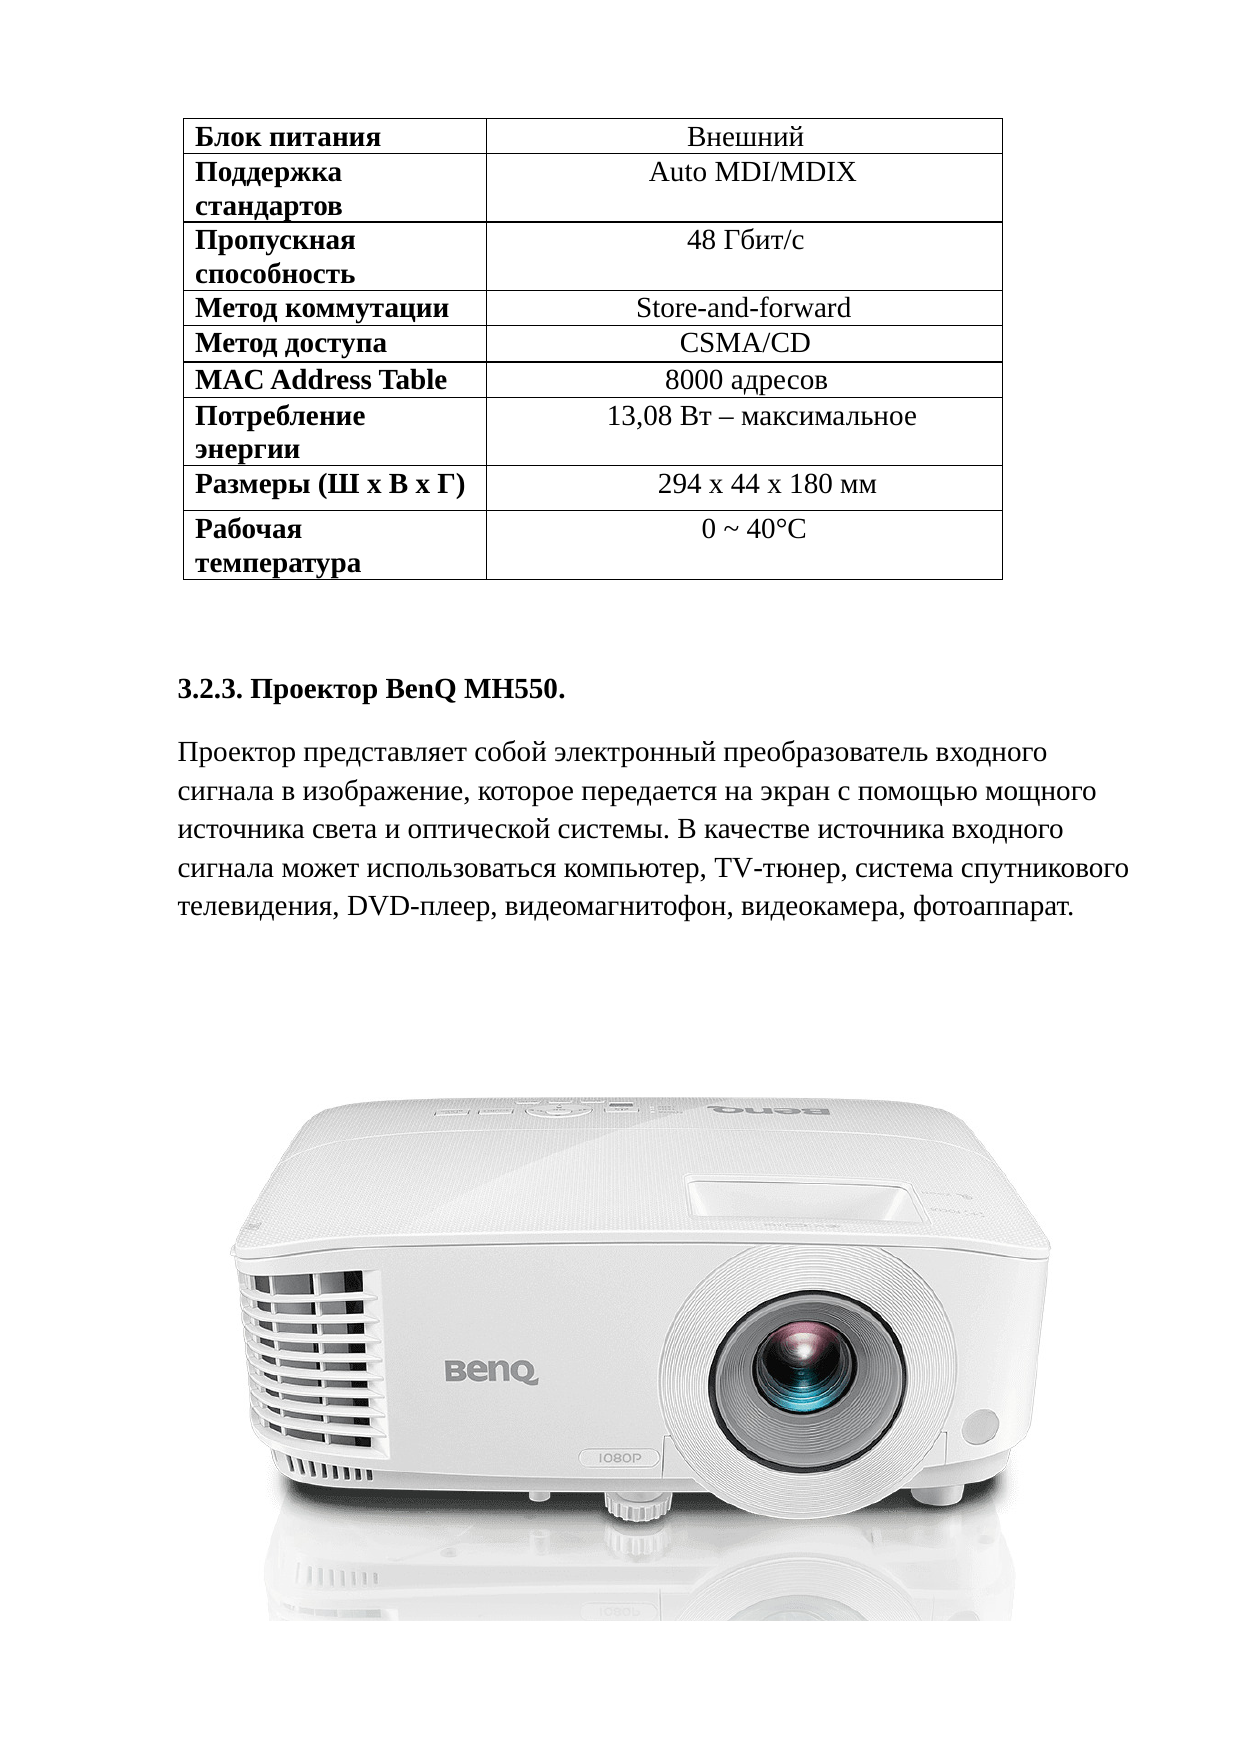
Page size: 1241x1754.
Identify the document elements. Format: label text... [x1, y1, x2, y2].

table_cell Рабочая температура [184, 511, 486, 578]
table_cell 0 ~ 40°C [487, 511, 1002, 578]
table_cell 8000 адресов [487, 363, 1002, 397]
table_cell 48 Гбит/с [487, 223, 1002, 289]
text Проектор представляет собой электронный преобразователь входного сигнала в изображение, которое передается на экран с помощью мощного источника света и оптической системы. В качестве источника входного сигнала может использоваться компьютер, TV-тюнер, система спутникового телевидения, DVD-плеер, видеомагнитофон, видеокамера, фотоаппарат. [177, 734, 1152, 922]
table_cell Метод коммутации [184, 291, 486, 324]
table_cell Внешний [487, 119, 1002, 153]
text 3.2.3. Проектор BenQ MH550. [177, 671, 1152, 705]
picture [177, 1023, 1089, 1621]
table_cell Auto MDI/MDIX [487, 154, 1002, 221]
table_cell Потребление энергии [184, 398, 486, 465]
table_cell 13,08 Вт – максимальное [487, 398, 1002, 465]
table_cell Пропускная способность [184, 223, 486, 289]
table_cell Метод доступа [184, 326, 486, 361]
table_cell MAC Address Table [184, 363, 486, 397]
table_cell Блок питания [184, 119, 486, 153]
table_cell Размеры (Ш х В х Г) [184, 466, 486, 510]
table_cell 294 x 44 x 180 мм [487, 466, 1002, 510]
table_cell Store-and-forward [487, 291, 1002, 324]
table_cell CSMA/CD [487, 326, 1002, 361]
table_cell Поддержка стандартов [184, 154, 486, 221]
